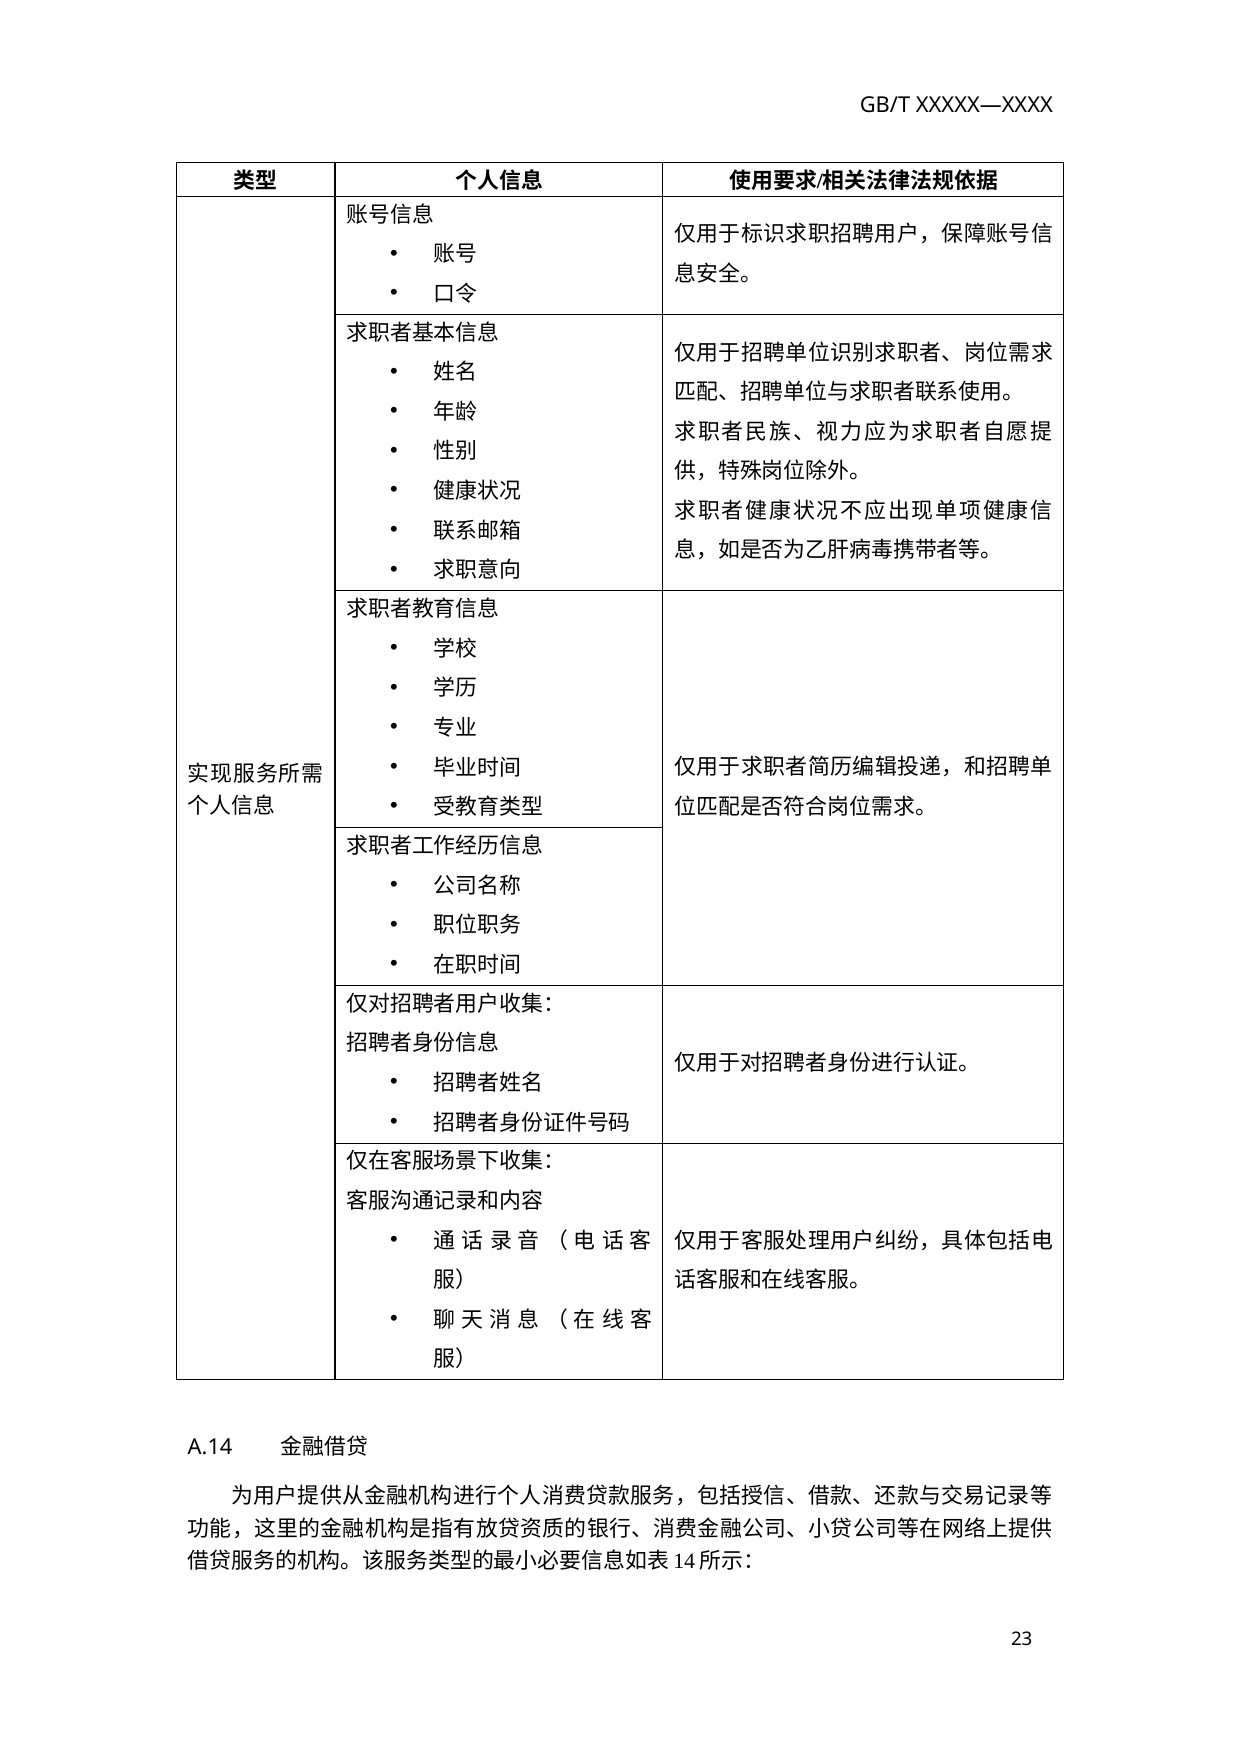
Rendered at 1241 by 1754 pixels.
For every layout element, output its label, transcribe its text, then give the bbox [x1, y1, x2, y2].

table_cell 实现服务所需个人信息 [177, 197, 334, 1379]
table_cell 仅对招聘者用户收集： 招聘者身份信息 招聘者姓名 招聘者身份证件号码 [336, 986, 662, 1142]
table_cell 仅用于标识求职招聘用户，保障账号信息安全。 [663, 197, 1063, 314]
table_header 类型 [177, 163, 334, 196]
table_cell 账号信息 账号 口令 [336, 197, 662, 314]
table_header 使用要求/相关法律法规依据 [663, 163, 1063, 196]
table_cell 求职者工作经历信息 公司名称 职位职务 在职时间 [336, 828, 662, 985]
table_cell 仅在客服场景下收集： 客服沟通记录和内容 通话录音（电话客服） 聊天消息（在线客服） [336, 1144, 662, 1379]
table_cell 仅用于客服处理用户纠纷，具体包括电话客服和在线客服。 [663, 1144, 1063, 1379]
table_cell 仅用于招聘单位识别求职者、岗位需求匹配、招聘单位与求职者联系使用。 求职者民族、视力应为求职者自愿提供，特殊岗位除外。 求职者健康状况不应出现单项健康信息，如是否为乙肝病毒携带者等。 [663, 315, 1063, 590]
list 金融借贷 [187, 1429, 1053, 1462]
table_header 个人信息 [336, 163, 662, 196]
table_cell 求职者教育信息 学校 学历 专业 毕业时间 受教育类型 [336, 591, 662, 827]
table_cell 仅用于求职者简历编辑投递，和招聘单位匹配是否符合岗位需求。 [663, 591, 1063, 985]
table_cell 仅用于对招聘者身份进行认证。 [663, 986, 1063, 1142]
table_cell 求职者基本信息 姓名 年龄 性别 健康状况 联系邮箱 求职意向 [336, 315, 662, 590]
text 为用户提供从金融机构进行个人消费贷款服务，包括授信、借款、还款与交易记录等功能，这里的金融机构是指有放贷资质的银行、消费金融公司、小贷公司等在网络上提供借贷服务的机构。该服务类型的最小必要信息如表14所示： [187, 1478, 1053, 1575]
